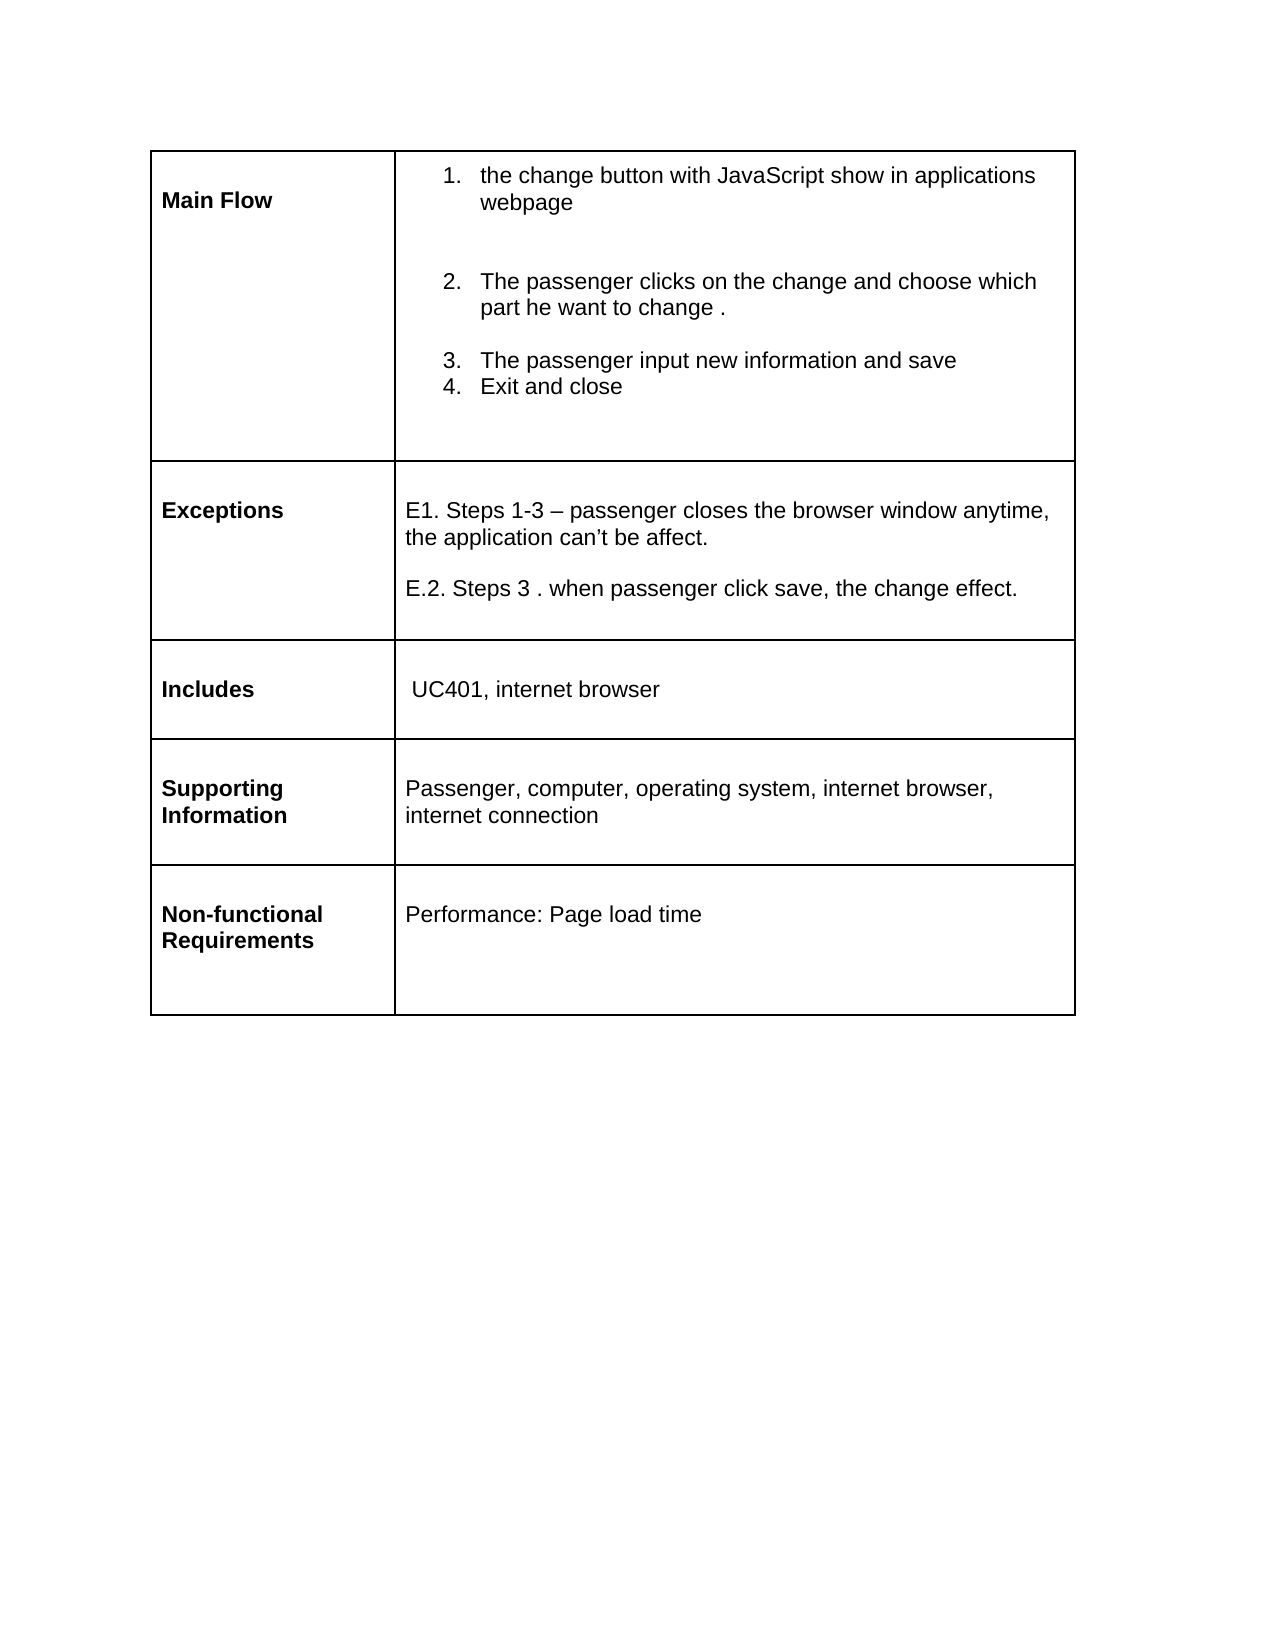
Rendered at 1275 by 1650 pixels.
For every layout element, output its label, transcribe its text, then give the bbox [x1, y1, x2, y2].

table_cell Exceptions [152, 462, 394, 638]
table_cell UC401, internet browser [396, 641, 1074, 738]
table_cell Includes [152, 641, 394, 738]
table_cell E1. Steps 1-3 – passenger closes the browser window anytime, the application can’t be affect. E.2. Steps 3 . when passenger click save, the change effect. [396, 462, 1074, 638]
table_cell Passenger, computer, operating system, internet browser, internet connection [396, 740, 1074, 863]
table_cell the change button with JavaScript show in applications webpage The passenger clicks on the change and choose which part he want to change . The passenger input new information and save Exit and close [396, 152, 1074, 460]
table_cell Main Flow [152, 152, 394, 460]
table_cell Performance: Page load time [396, 866, 1074, 1014]
table_cell Non-functional Requirements [152, 866, 394, 1014]
table_cell Supporting Information [152, 740, 394, 863]
